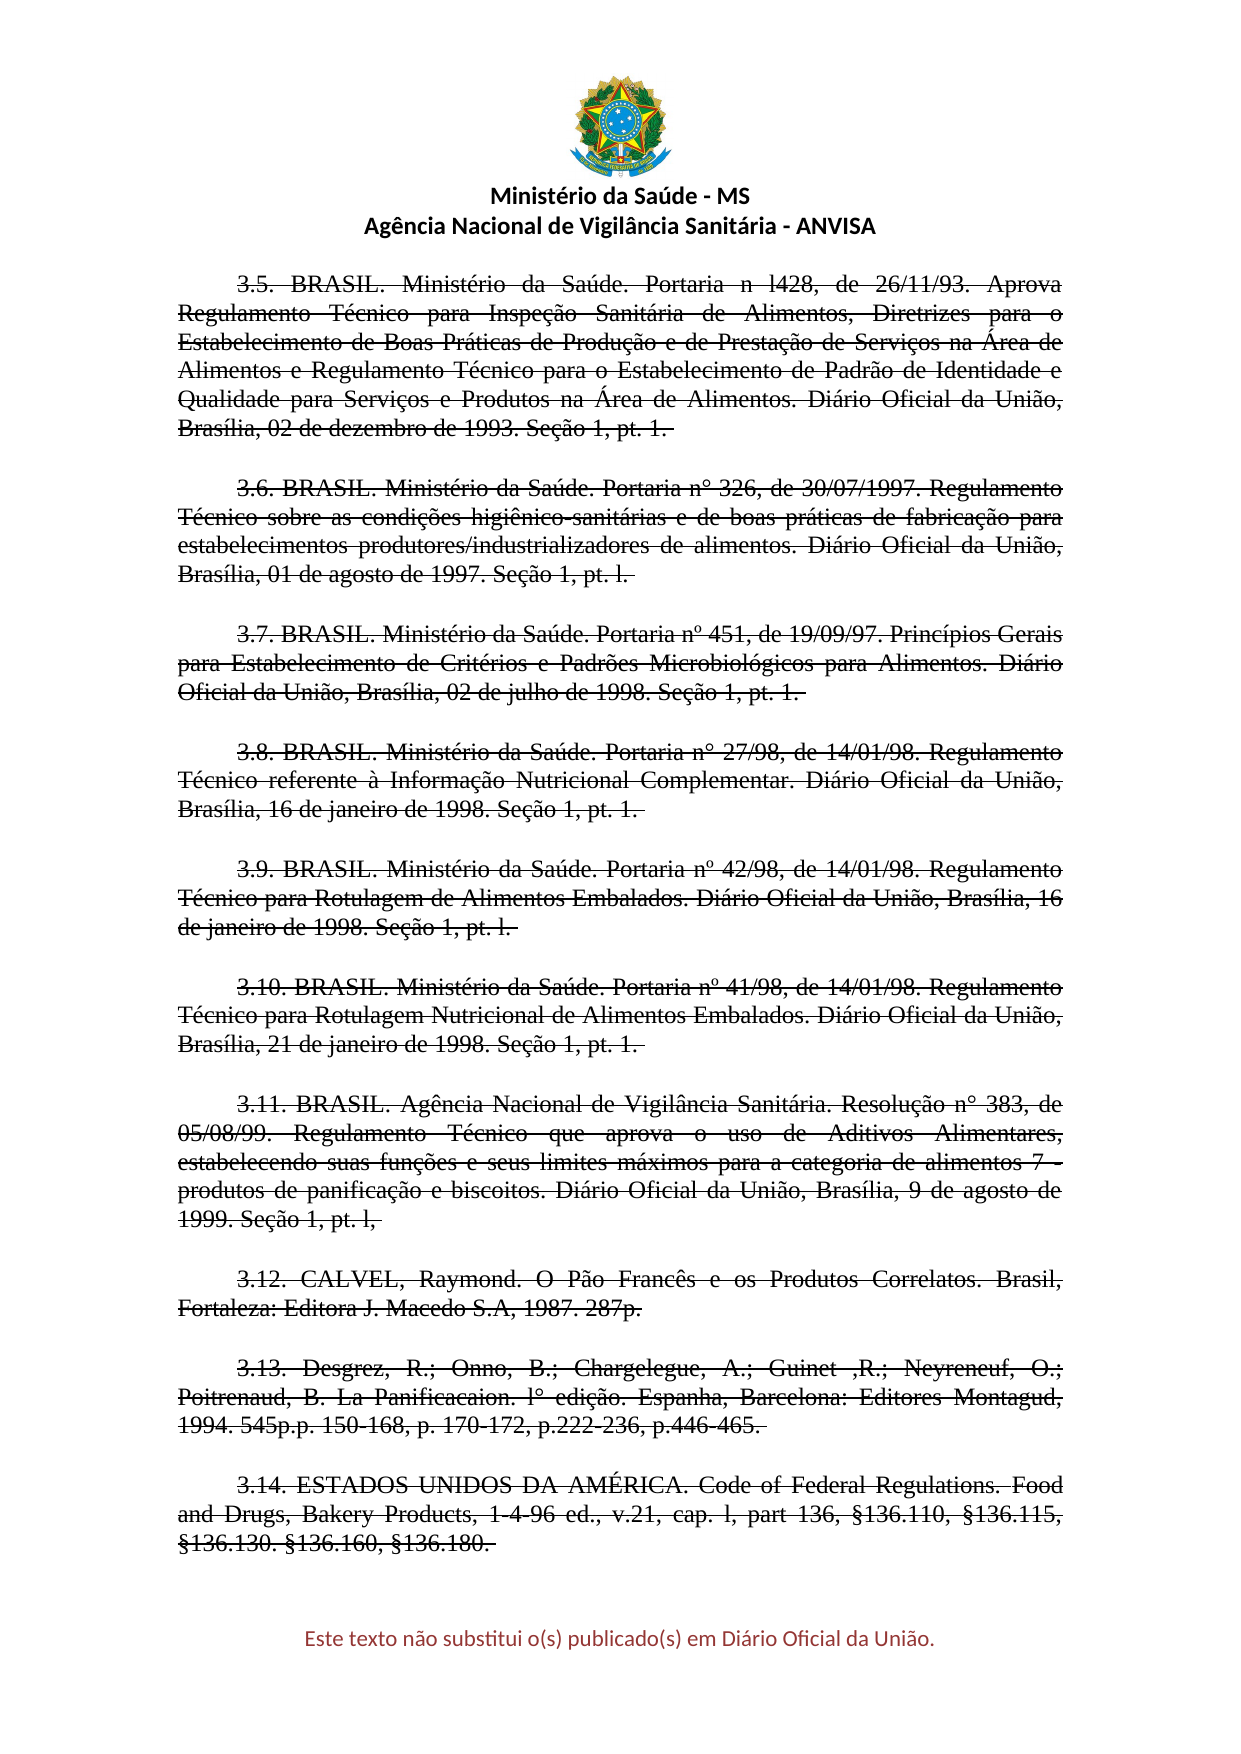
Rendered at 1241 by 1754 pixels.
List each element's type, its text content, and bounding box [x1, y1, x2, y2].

text 3.7. BRASIL. Ministério da Saúde. Portaria nº 451, de 19/09/97. Princípios Gerais para Estabelecimento de Critérios e Padrões Microbiológicos para Alimentos. Diário Oficial da União, Brasília, 02 de julho de 1998. Seção 1, pt. 1. [177, 664, 1063, 705]
text 3.8. BRASIL. Ministério da Saúde. Portaria n° 27/98, de 14/01/98. Regulamento Técnico referente à Informação Nutricional Complementar. Diário Oficial da União, Brasília, 16 de janeiro de 1998. Seção 1, pt. 1. [177, 782, 1063, 823]
text 3.11. BRASIL. Agência Nacional de Vigilância Sanitária. Resolução n° 383, de 05/08/99. Regulamento Técnico que aprova o uso de Aditivos Alimentares, estabelecendo suas funções e seus limites máximos para a categoria de alimentos 7 - produtos de panificação e biscoitos. Diário Oficial da União, Brasília, 9 de agosto de 1999. Seção 1, pt. l, [177, 1163, 1063, 1233]
picture [566, 73, 674, 180]
text 3.6. BRASIL. Ministério da Saúde. Portaria n° 326, de 30/07/1997. Regulamento Técnico sobre as condições higiênico-sanitárias e de boas práticas de fabricação para estabelecimentos produtores/industrializadores de alimentos. Diário Oficial da União, Brasília, 01 de agosto de 1997. Seção 1, pt. l. [177, 518, 1063, 546]
text 3.5. BRASIL. Ministério da Saúde. Portaria n l428, de 26/11/93. Aprova Regulamento Técnico para Inspeção Sanitária de Alimentos, Diretrizes para o Estabelecimento de Boas Práticas de Produção e de Prestação de Serviços na Área de Alimentos e Regulamento Técnico para o Estabelecimento de Padrão de Identidade e Qualidade para Serviços e Produtos na Área de Alimentos. Diário Oficial da União, Brasília, 02 de dezembro de 1993. Seção 1, pt. 1. [177, 343, 1063, 400]
text 3.10. BRASIL. Ministério da Saúde. Portaria nº 41/98, de 14/01/98. Regulamento Técnico para Rotulagem Nutricional de Alimentos Embalados. Diário Oficial da União, Brasília, 21 de janeiro de 1998. Seção 1, pt. 1. [177, 1017, 1063, 1058]
text 3.11. BRASIL. Agência Nacional de Vigilância Sanitária. Resolução n° 383, de 05/08/99. Regulamento Técnico que aprova o uso de Aditivos Alimentares, estabelecendo suas funções e seus limites máximos para a categoria de alimentos 7 - produtos de panificação e biscoitos. Diário Oficial da União, Brasília, 9 de agosto de 1999. Seção 1, pt. l, [177, 1134, 1063, 1162]
text 3.13. Desgrez, R.; Onno, B.; Chargelegue, A.; Guinet ,R.; Neyreneuf, O.; Poitrenaud, B. La Panificacaion. l° edição. Espanha, Barcelona: Editores Montagud, 1994. 545p.p. 150-168, p. 170-172, p.222-236, p.446-465. [177, 1353, 1063, 1397]
text 3.6. BRASIL. Ministério da Saúde. Portaria n° 326, de 30/07/1997. Regulamento Técnico sobre as condições higiênico-sanitárias e de boas práticas de fabricação para estabelecimentos produtores/industrializadores de alimentos. Diário Oficial da União, Brasília, 01 de agosto de 1997. Seção 1, pt. l. [177, 473, 1063, 517]
text 3.7. BRASIL. Ministério da Saúde. Portaria nº 451, de 19/09/97. Princípios Gerais para Estabelecimento de Critérios e Padrões Microbiológicos para Alimentos. Diário Oficial da União, Brasília, 02 de julho de 1998. Seção 1, pt. 1. [177, 619, 1063, 663]
text 3.5. BRASIL. Ministério da Saúde. Portaria n l428, de 26/11/93. Aprova Regulamento Técnico para Inspeção Sanitária de Alimentos, Diretrizes para o Estabelecimento de Boas Práticas de Produção e de Prestação de Serviços na Área de Alimentos e Regulamento Técnico para o Estabelecimento de Padrão de Identidade e Qualidade para Serviços e Produtos na Área de Alimentos. Diário Oficial da União, Brasília, 02 de dezembro de 1993. Seção 1, pt. 1. [177, 401, 1063, 442]
text 3.12. CALVEL, Raymond. O Pão Francês e os Produtos Correlatos. Brasil, Fortaleza: Editora J. Macedo S.A, 1987. 287p. [177, 1264, 1063, 1322]
text 3.13. Desgrez, R.; Onno, B.; Chargelegue, A.; Guinet ,R.; Neyreneuf, O.; Poitrenaud, B. La Panificacaion. l° edição. Espanha, Barcelona: Editores Montagud, 1994. 545p.p. 150-168, p. 170-172, p.222-236, p.446-465. [177, 1398, 1063, 1439]
text 3.5. BRASIL. Ministério da Saúde. Portaria n l428, de 26/11/93. Aprova Regulamento Técnico para Inspeção Sanitária de Alimentos, Diretrizes para o Estabelecimento de Boas Práticas de Produção e de Prestação de Serviços na Área de Alimentos e Regulamento Técnico para o Estabelecimento de Padrão de Identidade e Qualidade para Serviços e Produtos na Área de Alimentos. Diário Oficial da União, Brasília, 02 de dezembro de 1993. Seção 1, pt. 1. [177, 269, 1063, 313]
text 3.6. BRASIL. Ministério da Saúde. Portaria n° 326, de 30/07/1997. Regulamento Técnico sobre as condições higiênico-sanitárias e de boas práticas de fabricação para estabelecimentos produtores/industrializadores de alimentos. Diário Oficial da União, Brasília, 01 de agosto de 1997. Seção 1, pt. l. [177, 547, 1063, 588]
text 3.9. BRASIL. Ministério da Saúde. Portaria nº 42/98, de 14/01/98. Regulamento Técnico para Rotulagem de Alimentos Embalados. Diário Oficial da União, Brasília, 16 de janeiro de 1998. Seção 1, pt. l. [177, 899, 1063, 940]
text 3.10. BRASIL. Ministério da Saúde. Portaria nº 41/98, de 14/01/98. Regulamento Técnico para Rotulagem Nutricional de Alimentos Embalados. Diário Oficial da União, Brasília, 21 de janeiro de 1998. Seção 1, pt. 1. [177, 972, 1063, 1016]
text 3.9. BRASIL. Ministério da Saúde. Portaria nº 42/98, de 14/01/98. Regulamento Técnico para Rotulagem de Alimentos Embalados. Diário Oficial da União, Brasília, 16 de janeiro de 1998. Seção 1, pt. l. [177, 854, 1063, 898]
text 3.8. BRASIL. Ministério da Saúde. Portaria n° 27/98, de 14/01/98. Regulamento Técnico referente à Informação Nutricional Complementar. Diário Oficial da União, Brasília, 16 de janeiro de 1998. Seção 1, pt. 1. [177, 737, 1063, 781]
text 3.14. ESTADOS UNIDOS DA AMÉRICA. Code of Federal Regulations. Food and Drugs, Bakery Products, 1-4-96 ed., v.21, cap. l, part 136, §136.110, §136.115, §136.130. §136.160, §136.180. [177, 1516, 1063, 1557]
text 3.11. BRASIL. Agência Nacional de Vigilância Sanitária. Resolução n° 383, de 05/08/99. Regulamento Técnico que aprova o uso de Aditivos Alimentares, estabelecendo suas funções e seus limites máximos para a categoria de alimentos 7 - produtos de panificação e biscoitos. Diário Oficial da União, Brasília, 9 de agosto de 1999. Seção 1, pt. l, [177, 1089, 1063, 1133]
text 3.14. ESTADOS UNIDOS DA AMÉRICA. Code of Federal Regulations. Food and Drugs, Bakery Products, 1-4-96 ed., v.21, cap. l, part 136, §136.110, §136.115, §136.130. §136.160, §136.180. [177, 1470, 1063, 1515]
